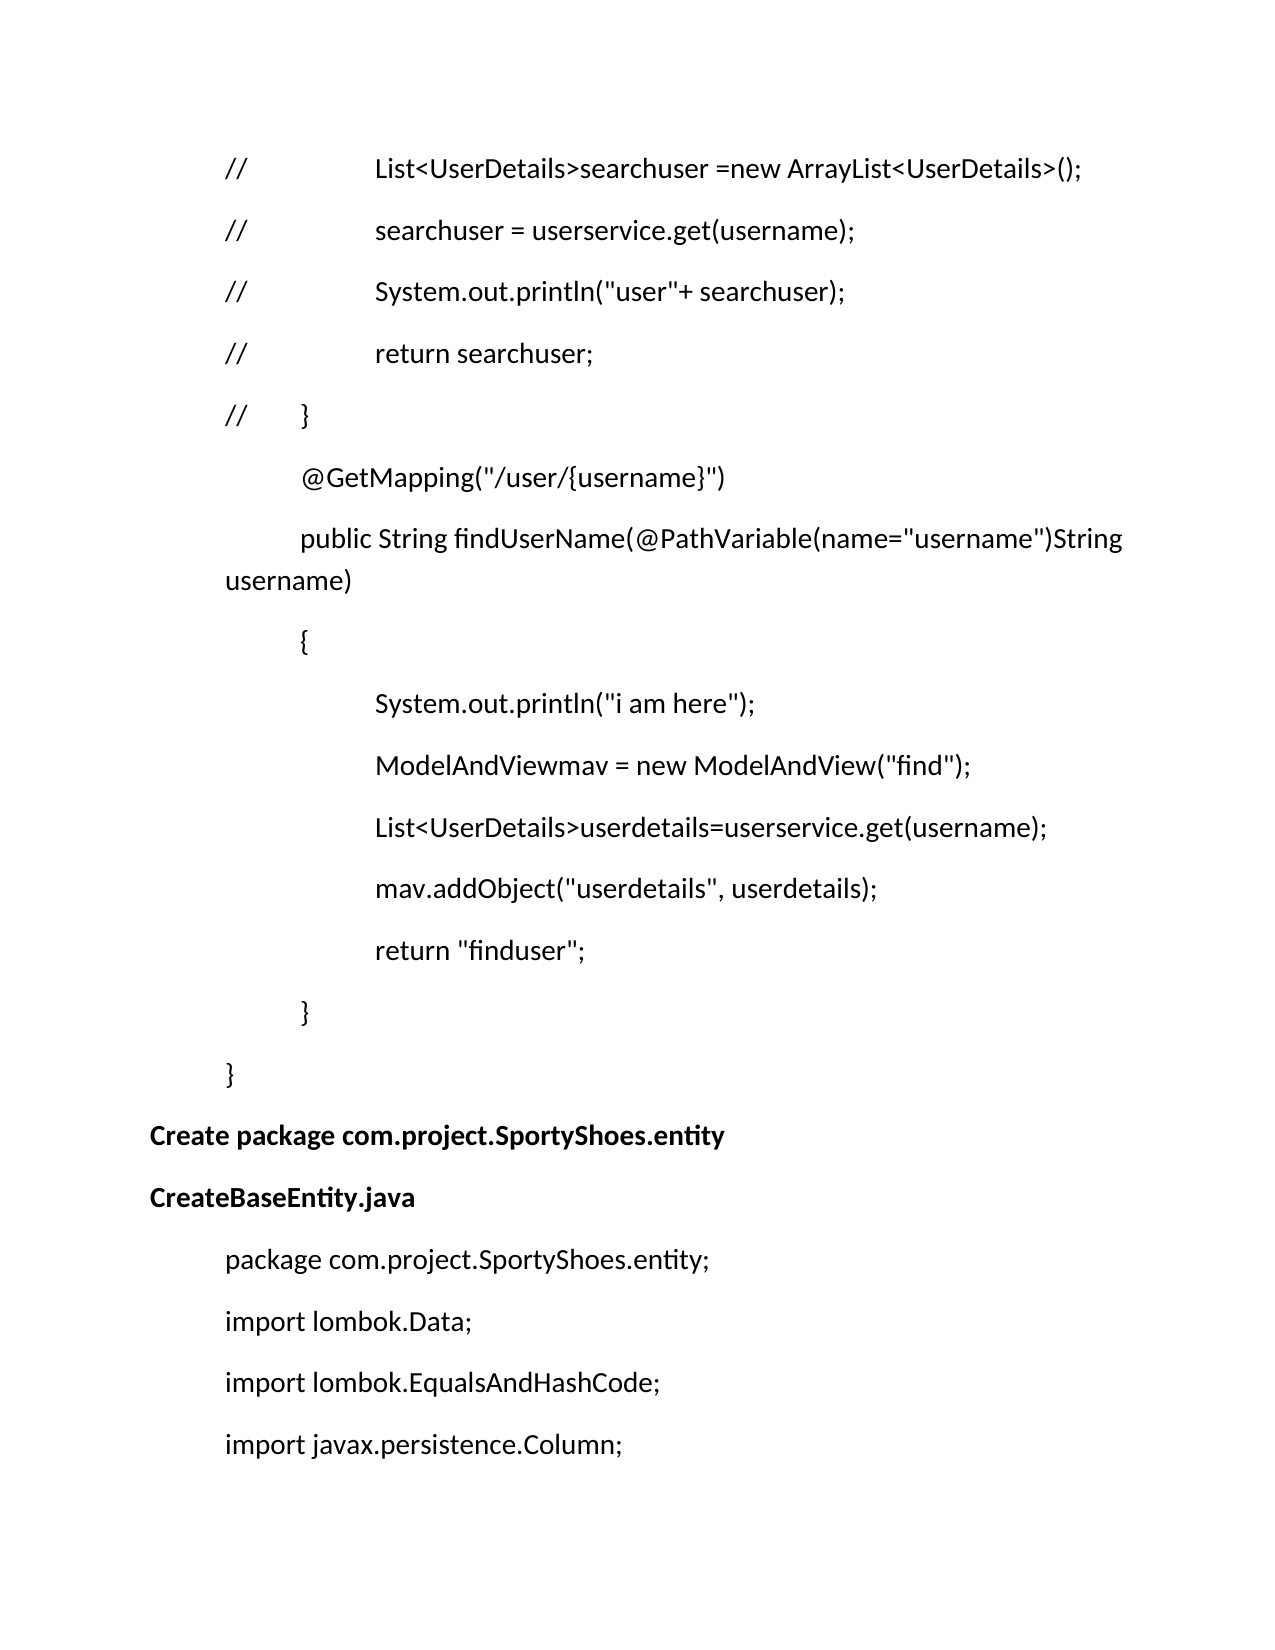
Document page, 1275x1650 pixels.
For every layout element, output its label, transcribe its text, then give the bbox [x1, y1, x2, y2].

text List<UserDetails>userdetails=userservice.get(username); [225, 809, 1125, 844]
text Create package com.project.SportyShoes.entity [150, 1117, 1125, 1153]
text @GetMapping("/user/{username}") [225, 459, 1125, 494]
text } [225, 994, 1125, 1029]
text public String findUserName(@PathVariable(name="username")String username) [225, 521, 1125, 597]
text import lombok.Data; [225, 1303, 1125, 1338]
text import lombok.EqualsAndHashCode; [225, 1364, 1125, 1400]
text { [225, 623, 1125, 659]
text System.out.println("i am here"); [225, 685, 1125, 721]
text // List<UserDetails>searchuser =new ArrayList<UserDetails>(); [225, 150, 1125, 186]
text ModelAndViewmav = new ModelAndView("find"); [225, 747, 1125, 782]
text // searchuser = userservice.get(username); [225, 212, 1125, 247]
text // return searchuser; [225, 335, 1125, 371]
text // System.out.println("user"+ searchuser); [225, 273, 1125, 309]
text } [225, 1056, 1125, 1091]
text import javax.persistence.Column; [225, 1426, 1125, 1462]
text return "finduser"; [225, 932, 1125, 968]
text mav.addObject("userdetails", userdetails); [225, 870, 1125, 906]
text package com.project.SportyShoes.entity; [225, 1241, 1125, 1277]
text // } [225, 397, 1125, 433]
text CreateBaseEntity.java [150, 1179, 1125, 1215]
